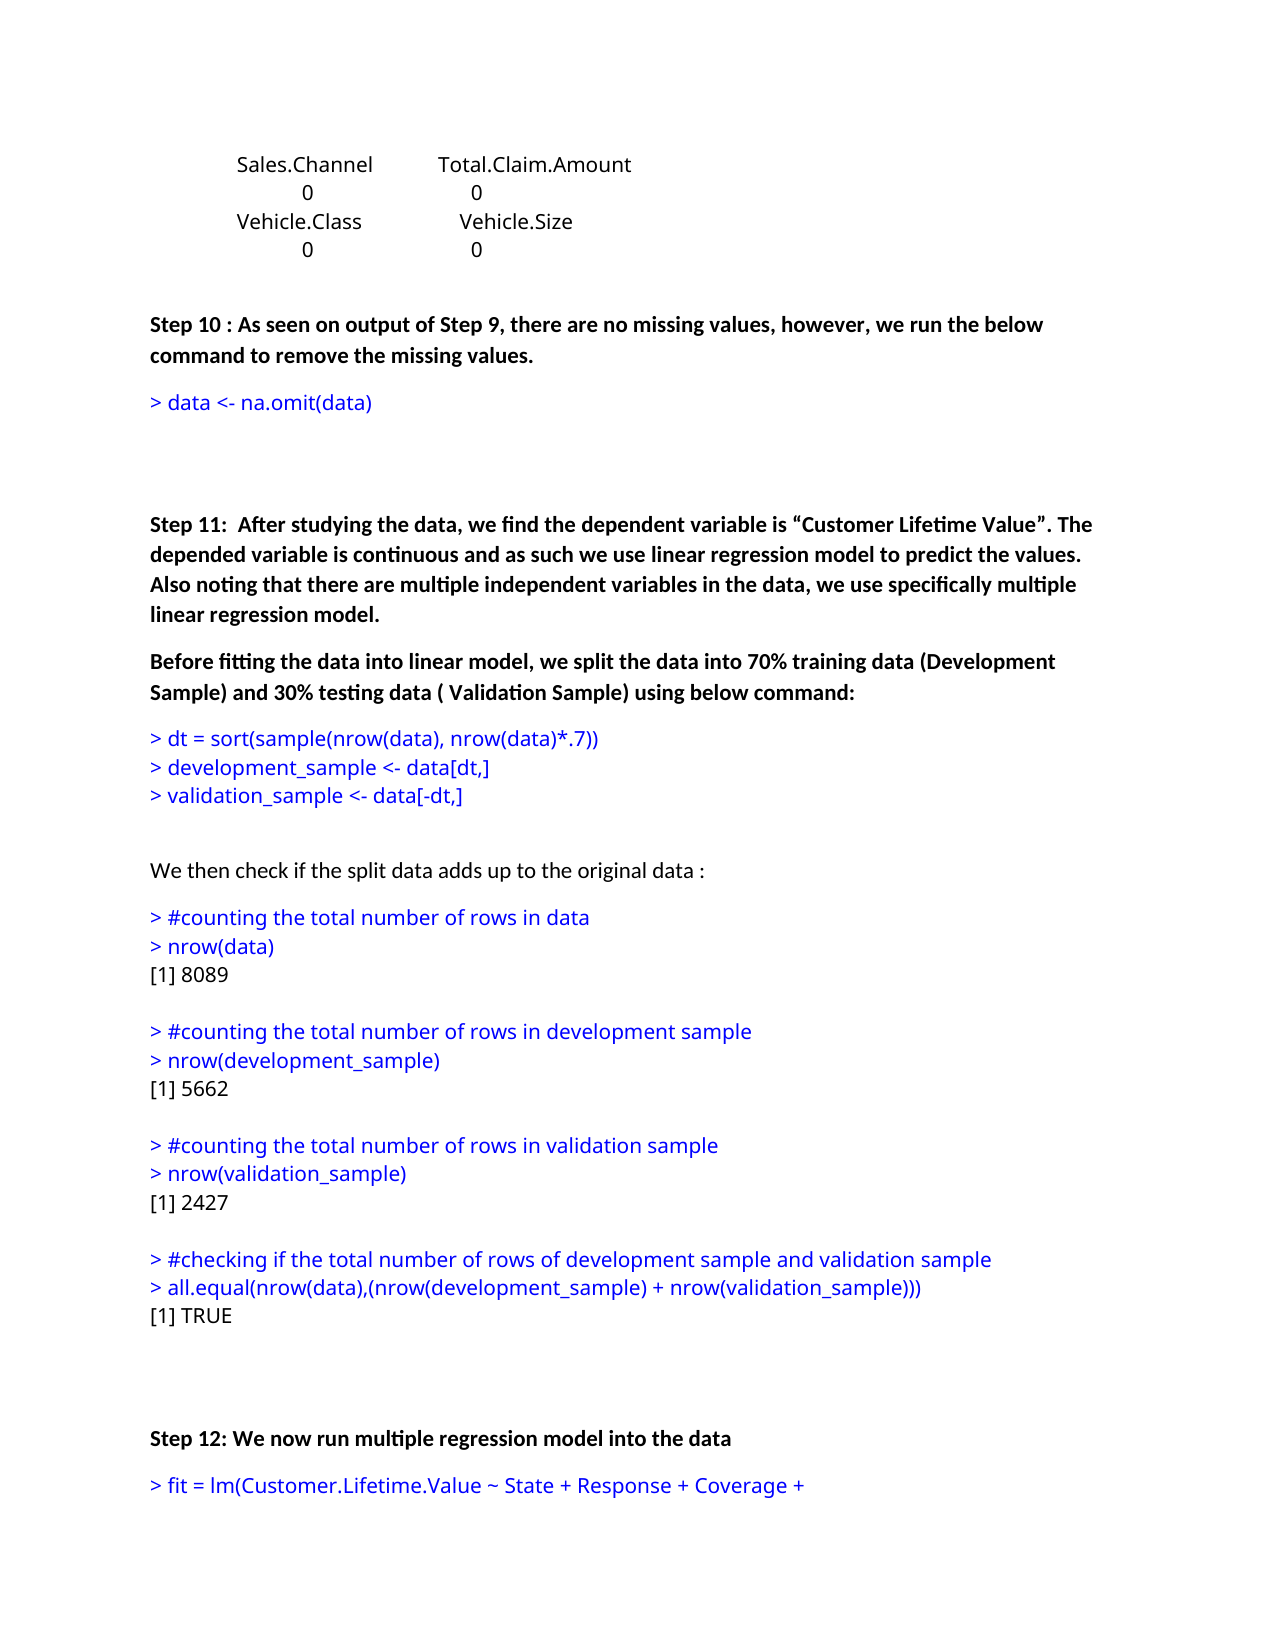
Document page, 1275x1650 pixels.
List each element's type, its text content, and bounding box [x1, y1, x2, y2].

text [1] 2427 [150, 1188, 1125, 1216]
text > nrow(validation_sample) [150, 1159, 1125, 1188]
text > nrow(data) [150, 932, 1125, 960]
text Sales.Channel Total.Claim.Amount [150, 150, 1125, 178]
text 0 0 [150, 235, 1125, 264]
text > #checking if the total number of rows of development sample and validation sample [150, 1245, 1125, 1273]
text > #counting the total number of rows in development sample [150, 1017, 1125, 1046]
text Step 12: We now run multiple regression model into the data [150, 1424, 1125, 1452]
text > all.equal(nrow(data),(nrow(development_sample) + nrow(validation_sample))) [150, 1273, 1125, 1302]
text > nrow(development_sample) [150, 1046, 1125, 1074]
text We then check if the split data adds up to the original data : [150, 857, 1125, 885]
text > dt = sort(sample(nrow(data), nrow(data)*.7)) [150, 724, 1125, 753]
text Step 11: After studying the data, we find the dependent variable is “Customer Lifetime Value”. The depended variable is continuous and as such we use linear regression model to predict the values. Also noting that there are multiple independent variables in the data, we use specifically multiple linear regression model. [150, 510, 1125, 628]
text Step 10 : As seen on output of Step 9, there are no missing values, however, we run the below command to remove the missing values. [150, 311, 1125, 369]
text > data <- na.omit(data) [150, 388, 1125, 416]
text Before fitting the data into linear model, we split the data into 70% training data (Development Sample) and 30% testing data ( Validation Sample) using below command: [150, 647, 1125, 706]
text > fit = lm(Customer.Lifetime.Value ~ State + Response + Coverage + [150, 1471, 1125, 1499]
text > validation_sample <- data[-dt,] [150, 781, 1125, 810]
text [1] 8089 [150, 960, 1125, 989]
text [1] 5662 [150, 1074, 1125, 1103]
text > #counting the total number of rows in data [150, 903, 1125, 932]
text [1] TRUE [150, 1302, 1125, 1330]
text > #counting the total number of rows in validation sample [150, 1131, 1125, 1159]
text > development_sample <- data[dt,] [150, 753, 1125, 781]
text 0 0 [150, 178, 1125, 207]
text Vehicle.Class Vehicle.Size [150, 207, 1125, 235]
